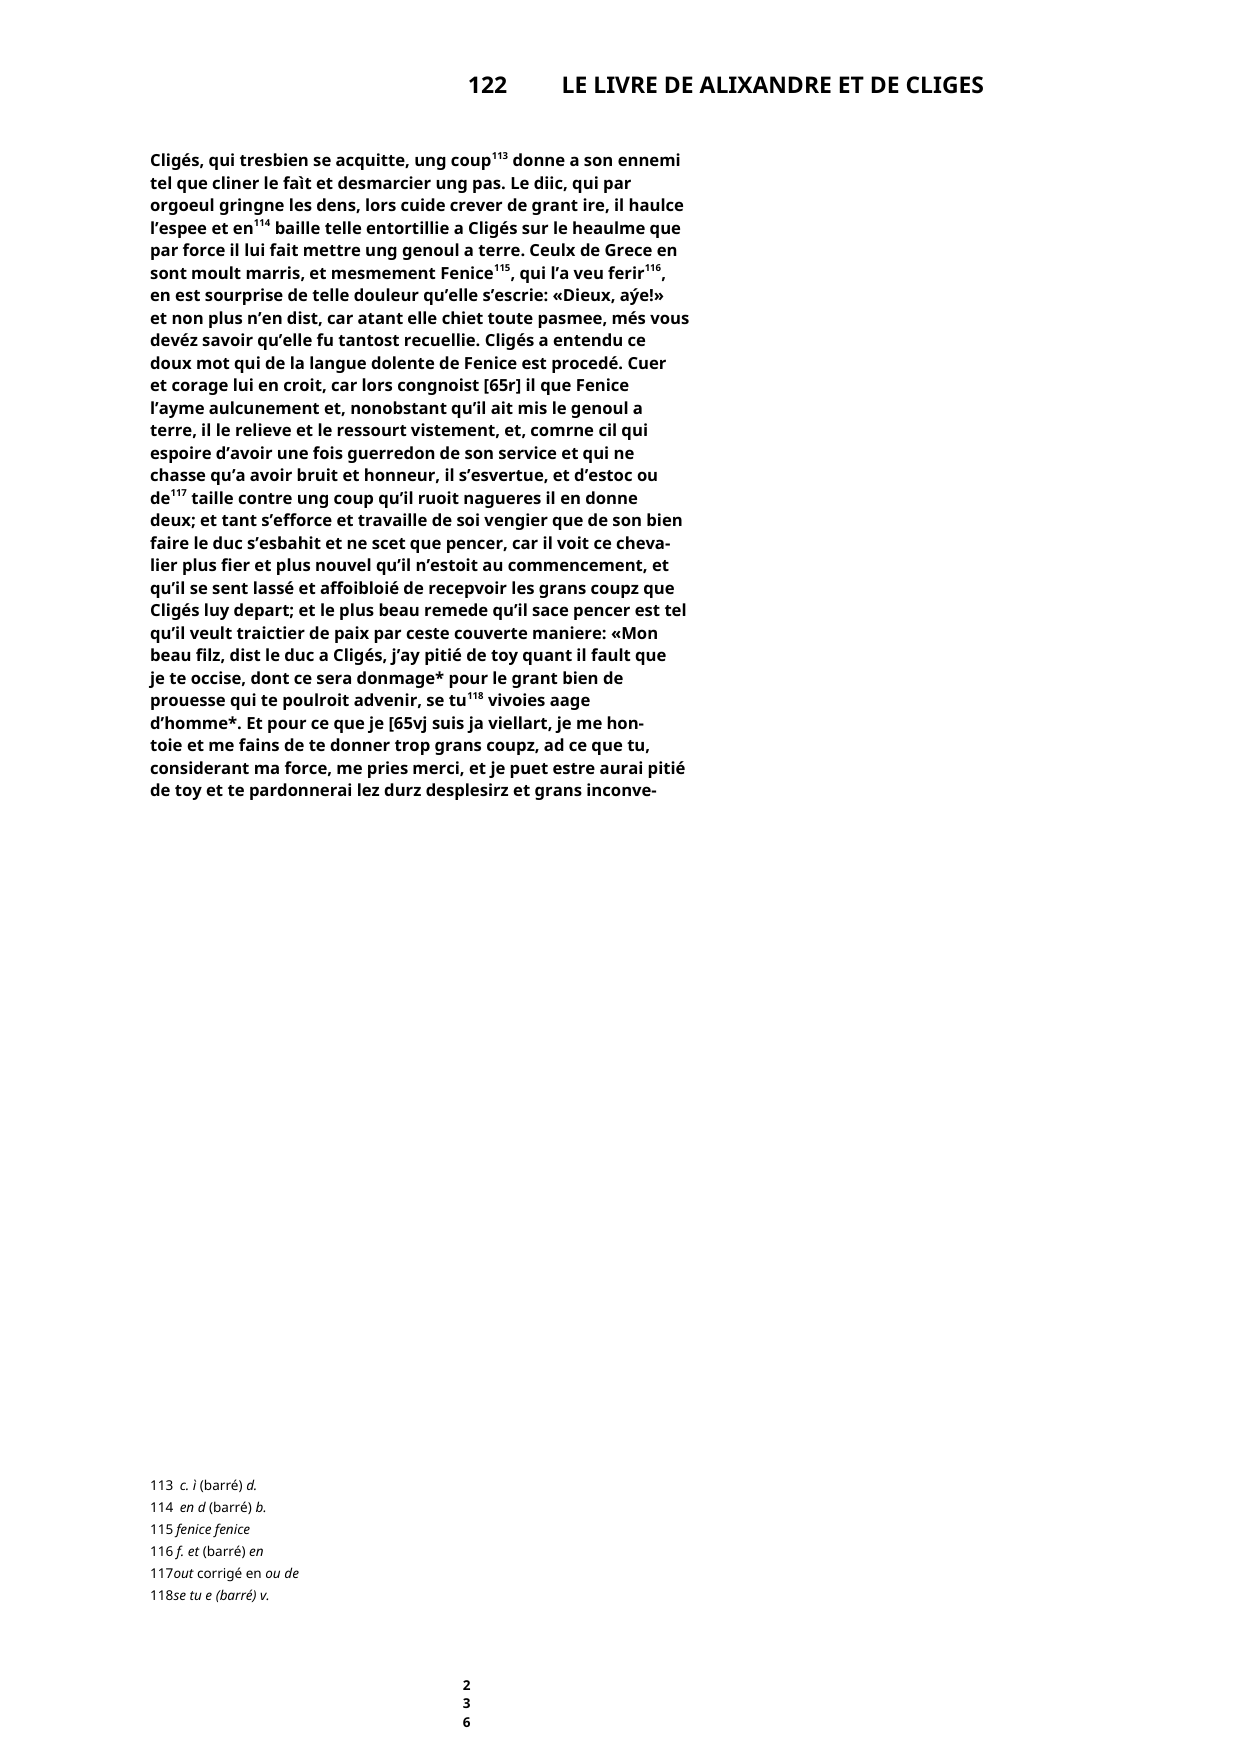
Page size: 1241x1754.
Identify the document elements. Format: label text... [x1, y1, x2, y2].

text Cligés, qui tresbien se acquitte, ung coup donne a son ennemi tel que cliner le faìt et desmarcier ung pas. Le diic, qui par orgoeul gringne les dens, lors cuide crever de grant ire, il haulce l’espee et en baille telle entortillie a Cligés sur le heaulme que par force il lui fait mettre ung genoul a terre. Ceulx de Grece en sont moult marris, et mesmement Fenice, qui l’a veu ferir, en est sourprise de telle douleur qu’elle s’escrie: «Dieux, aýe!» et non plus n’en dist, car atant elle chiet toute pasmee, més vous devéz savoir qu’elle fu tantost recuellie. Cligés a entendu ce doux mot qui de la langue dolente de Fenice est procedé. Cuer et corage lui en croit, car lors congnoist [65r] il que Fenice l’ayme aulcunement et, nonobstant qu’il ait mis le genoul a terre, il le relieve et le ressourt vistement, et, comrne cil qui espoire d’avoir une fois guerredon de son service et qui ne chasse qu’a avoir bruit et honneur, il s’esvertue, et d’estoc ou de taille contre ung coup qu’il ruoit nagueres il en donne deux; et tant s’efforce et travaille de soi vengier que de son bien faire le duc s’esbahit et ne scet que pencer, car il voit ce cheva- lier plus fier et plus nouvel qu’il n’estoit au commencement, et qu’il se sent lassé et affoibloié de recepvoir les grans coupz que Cligés luy depart; et le plus beau remede qu’il sace pencer est tel qu’il veult traictier de paix par ceste couverte maniere: «Mon beau filz, dist le duc a Cligés, j’ay pitié de toy quant il fault que je te occise, dont ce sera donmage* pour le grant bien de prouesse qui te poulroit advenir, se tu vivoies aage d’homme*. Et pour ce que je [65vj suis ja viellart, je me hon- toie et me fains de te donner trop grans coupz, ad ce que tu, considerant ma force, me pries merci, et je puet estre aurai pitié de toy et te pardonnerai lez durz desplesirz et grans inconve- [150, 149, 1090, 801]
